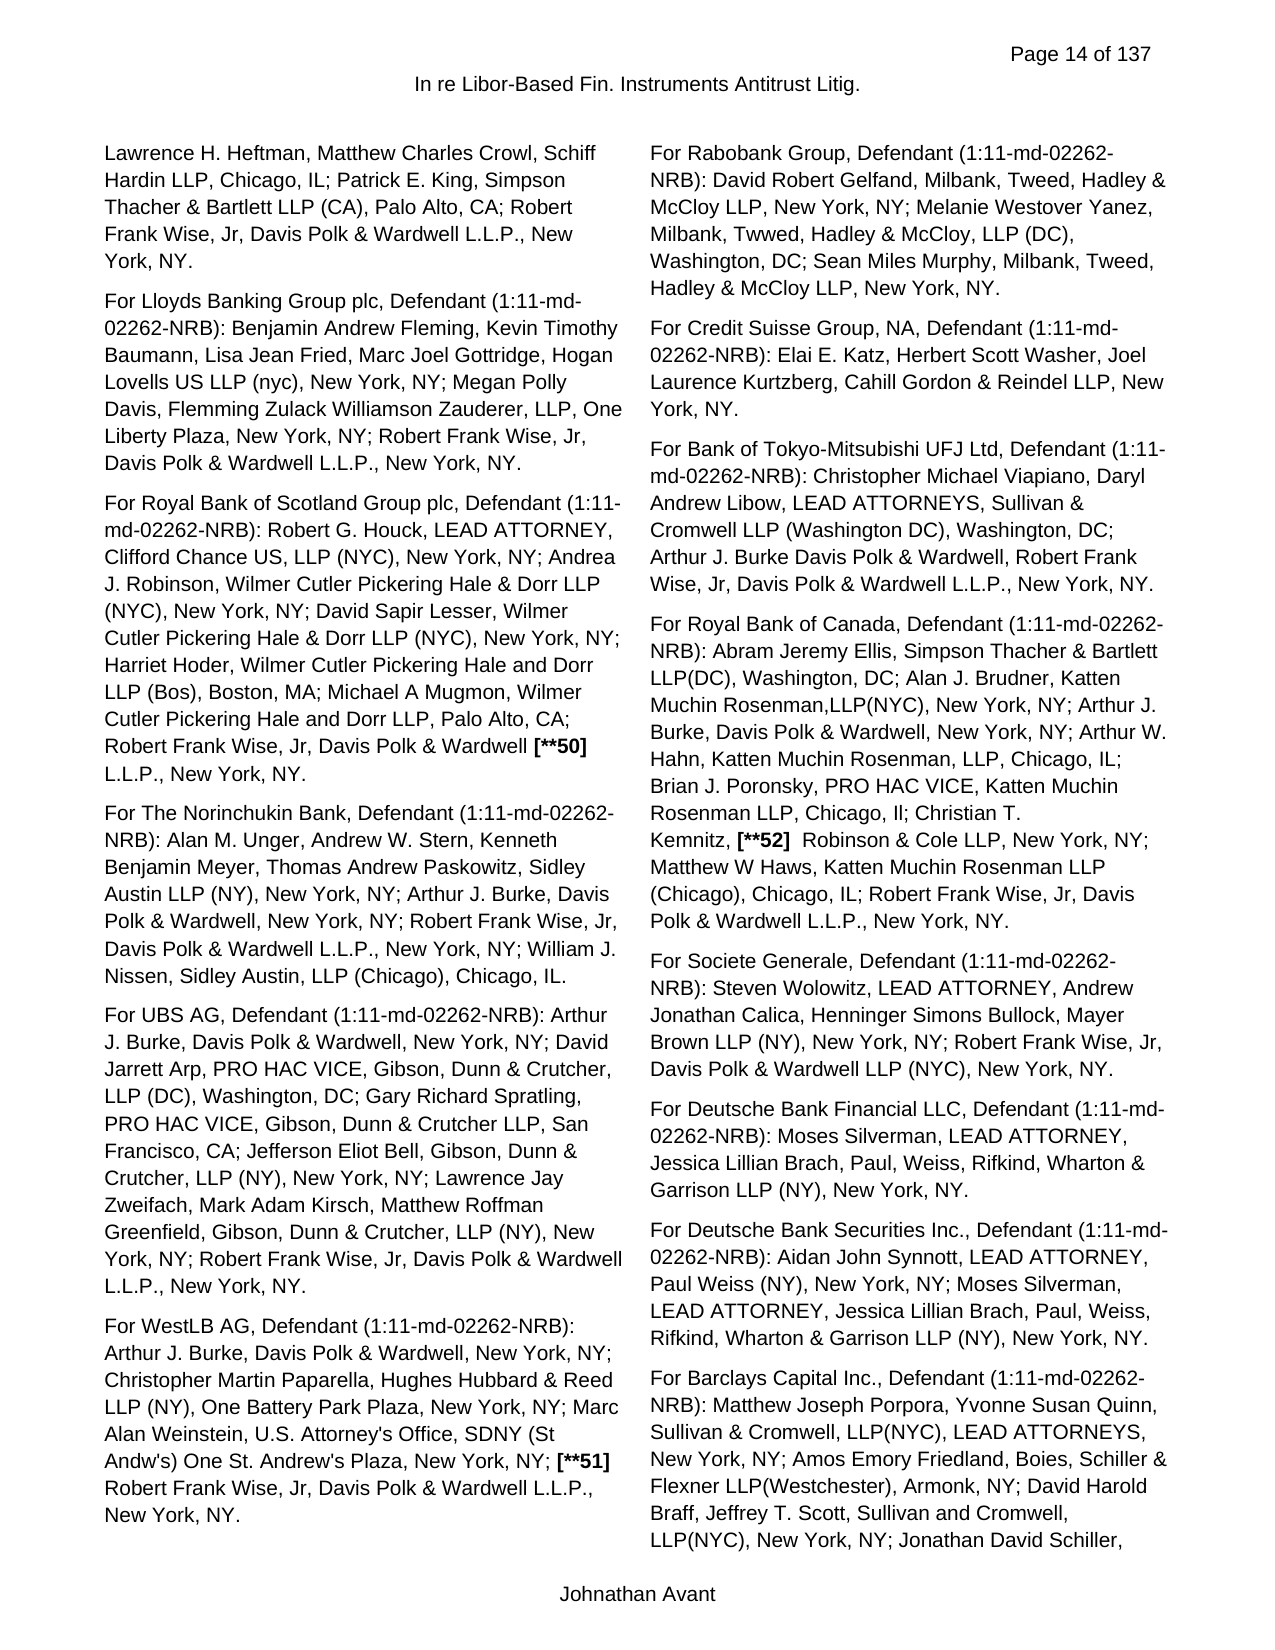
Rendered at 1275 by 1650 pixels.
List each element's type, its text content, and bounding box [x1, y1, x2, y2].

text For Deutsche Bank Financial LLC, Defendant (1:11-md-02262-NRB): Moses Silverman, LEAD ATTORNEY, Jessica Lillian Brach, Paul, Weiss, Rifkind, Wharton & Garrison LLP (NY), New York, NY. [650, 1094, 1171, 1202]
text For Rabobank Group, Defendant (1:11-md-02262-NRB): David Robert Gelfand, Milbank, Tweed, Hadley & McCloy LLP, New York, NY; Melanie Westover Yanez, Milbank, Twwed, Hadley & McCloy, LLP (DC), Washington, DC; Sean Miles Murphy, Milbank, Tweed, Hadley & McCloy LLP, New York, NY. [650, 137, 1171, 300]
text For Royal Bank of Canada, Defendant (1:11-md-02262-NRB): Abram Jeremy Ellis, Simpson Thacher & Bartlett LLP(DC), Washington, DC; Alan J. Brudner, Katten Muchin Rosenman,LLP(NYC), New York, NY; Arthur J. Burke, Davis Polk & Wardwell, New York, NY; Arthur W. Hahn, Katten Muchin Rosenman, LLP, Chicago, IL; Brian J. Poronsky, PRO HAC VICE, Katten Muchin Rosenman LLP, Chicago, Il; Christian T. Kemnitz, [**52] Robinson & Cole LLP, New York, NY; Matthew W Haws, Katten Muchin Rosenman LLP (Chicago), Chicago, IL; Robert Frank Wise, Jr, Davis Polk & Wardwell L.L.P., New York, NY. [650, 608, 1171, 933]
text For Deutsche Bank Securities Inc., Defendant (1:11-md-02262-NRB): Aidan John Synnott, LEAD ATTORNEY, Paul Weiss (NY), New York, NY; Moses Silverman, LEAD ATTORNEY, Jessica Lillian Brach, Paul, Weiss, Rifkind, Wharton & Garrison LLP (NY), New York, NY. [650, 1214, 1171, 1350]
text For Credit Suisse Group, NA, Defendant (1:11-md-02262-NRB): Elai E. Katz, Herbert Scott Washer, Joel Laurence Kurtzberg, Cahill Gordon & Reindel LLP, New York, NY. [650, 312, 1171, 421]
text For The Norinchukin Bank, Defendant (1:11-md-02262-NRB): Alan M. Unger, Andrew W. Stern, Kenneth Benjamin Meyer, Thomas Andrew Paskowitz, Sidley Austin LLP (NY), New York, NY; Arthur J. Burke, Davis Polk & Wardwell, New York, NY; Robert Frank Wise, Jr, Davis Polk & Wardwell L.L.P., New York, NY; William J. Nissen, Sidley Austin, LLP (Chicago), Chicago, IL. [104, 798, 625, 987]
text For UBS AG, Defendant (1:11-md-02262-NRB): Arthur J. Burke, Davis Polk & Wardwell, New York, NY; David Jarrett Arp, PRO HAC VICE, Gibson, Dunn & Crutcher, LLP (DC), Washington, DC; Gary Richard Spratling, PRO HAC VICE, Gibson, Dunn & Crutcher LLP, San Francisco, CA; Jefferson Eliot Bell, Gibson, Dunn & Crutcher, LLP (NY), New York, NY; Lawrence Jay Zweifach, Mark Adam Kirsch, Matthew Roffman Greenfield, Gibson, Dunn & Crutcher, LLP (NY), New York, NY; Robert Frank Wise, Jr, Davis Polk & Wardwell L.L.P., New York, NY. [104, 1000, 625, 1298]
text For Royal Bank of Scotland Group plc, Defendant (1:11-md-02262-NRB): Robert G. Houck, LEAD ATTORNEY, Clifford Chance US, LLP (NYC), New York, NY; Andrea J. Robinson, Wilmer Cutler Pickering Hale & Dorr LLP (NYC), New York, NY; David Sapir Lesser, Wilmer Cutler Pickering Hale & Dorr LLP (NYC), New York, NY; Harriet Hoder, Wilmer Cutler Pickering Hale and Dorr LLP (Bos), Boston, MA; Michael A Mugmon, Wilmer Cutler Pickering Hale and Dorr LLP, Palo Alto, CA; Robert Frank Wise, Jr, Davis Polk & Wardwell [**50] L.L.P., New York, NY. [104, 487, 625, 785]
text For WestLB AG, Defendant (1:11-md-02262-NRB): Arthur J. Burke, Davis Polk & Wardwell, New York, NY; Christopher Martin Paparella, Hughes Hubbard & Reed LLP (NY), One Battery Park Plaza, New York, NY; Marc Alan Weinstein, U.S. Attorney's Office, SDNY (St Andw's) One St. Andrew's Plaza, New York, NY; [**51] Robert Frank Wise, Jr, Davis Polk & Wardwell L.L.P., New York, NY. [104, 1310, 625, 1527]
text For Lloyds Banking Group plc, Defendant (1:11-md-02262-NRB): Benjamin Andrew Fleming, Kevin Timothy Baumann, Lisa Jean Fried, Marc Joel Gottridge, Hogan Lovells US LLP (nyc), New York, NY; Megan Polly Davis, Flemming Zulack Williamson Zauderer, LLP, One Liberty Plaza, New York, NY; Robert Frank Wise, Jr, Davis Polk & Wardwell L.L.P., New York, NY. [104, 285, 625, 475]
text For Societe Generale, Defendant (1:11-md-02262-NRB): Steven Wolowitz, LEAD ATTORNEY, Andrew Jonathan Calica, Henninger Simons Bullock, Mayer Brown LLP (NY), New York, NY; Robert Frank Wise, Jr, Davis Polk & Wardwell LLP (NYC), New York, NY. [650, 946, 1171, 1081]
text For Bank of Tokyo-Mitsubishi UFJ Ltd, Defendant (1:11-md-02262-NRB): Christopher Michael Viapiano, Daryl Andrew Libow, LEAD ATTORNEYS, Sullivan & Cromwell LLP (Washington DC), Washington, DC; Arthur J. Burke Davis Polk & Wardwell, Robert Frank Wise, Jr, Davis Polk & Wardwell L.L.P., New York, NY. [650, 433, 1171, 596]
